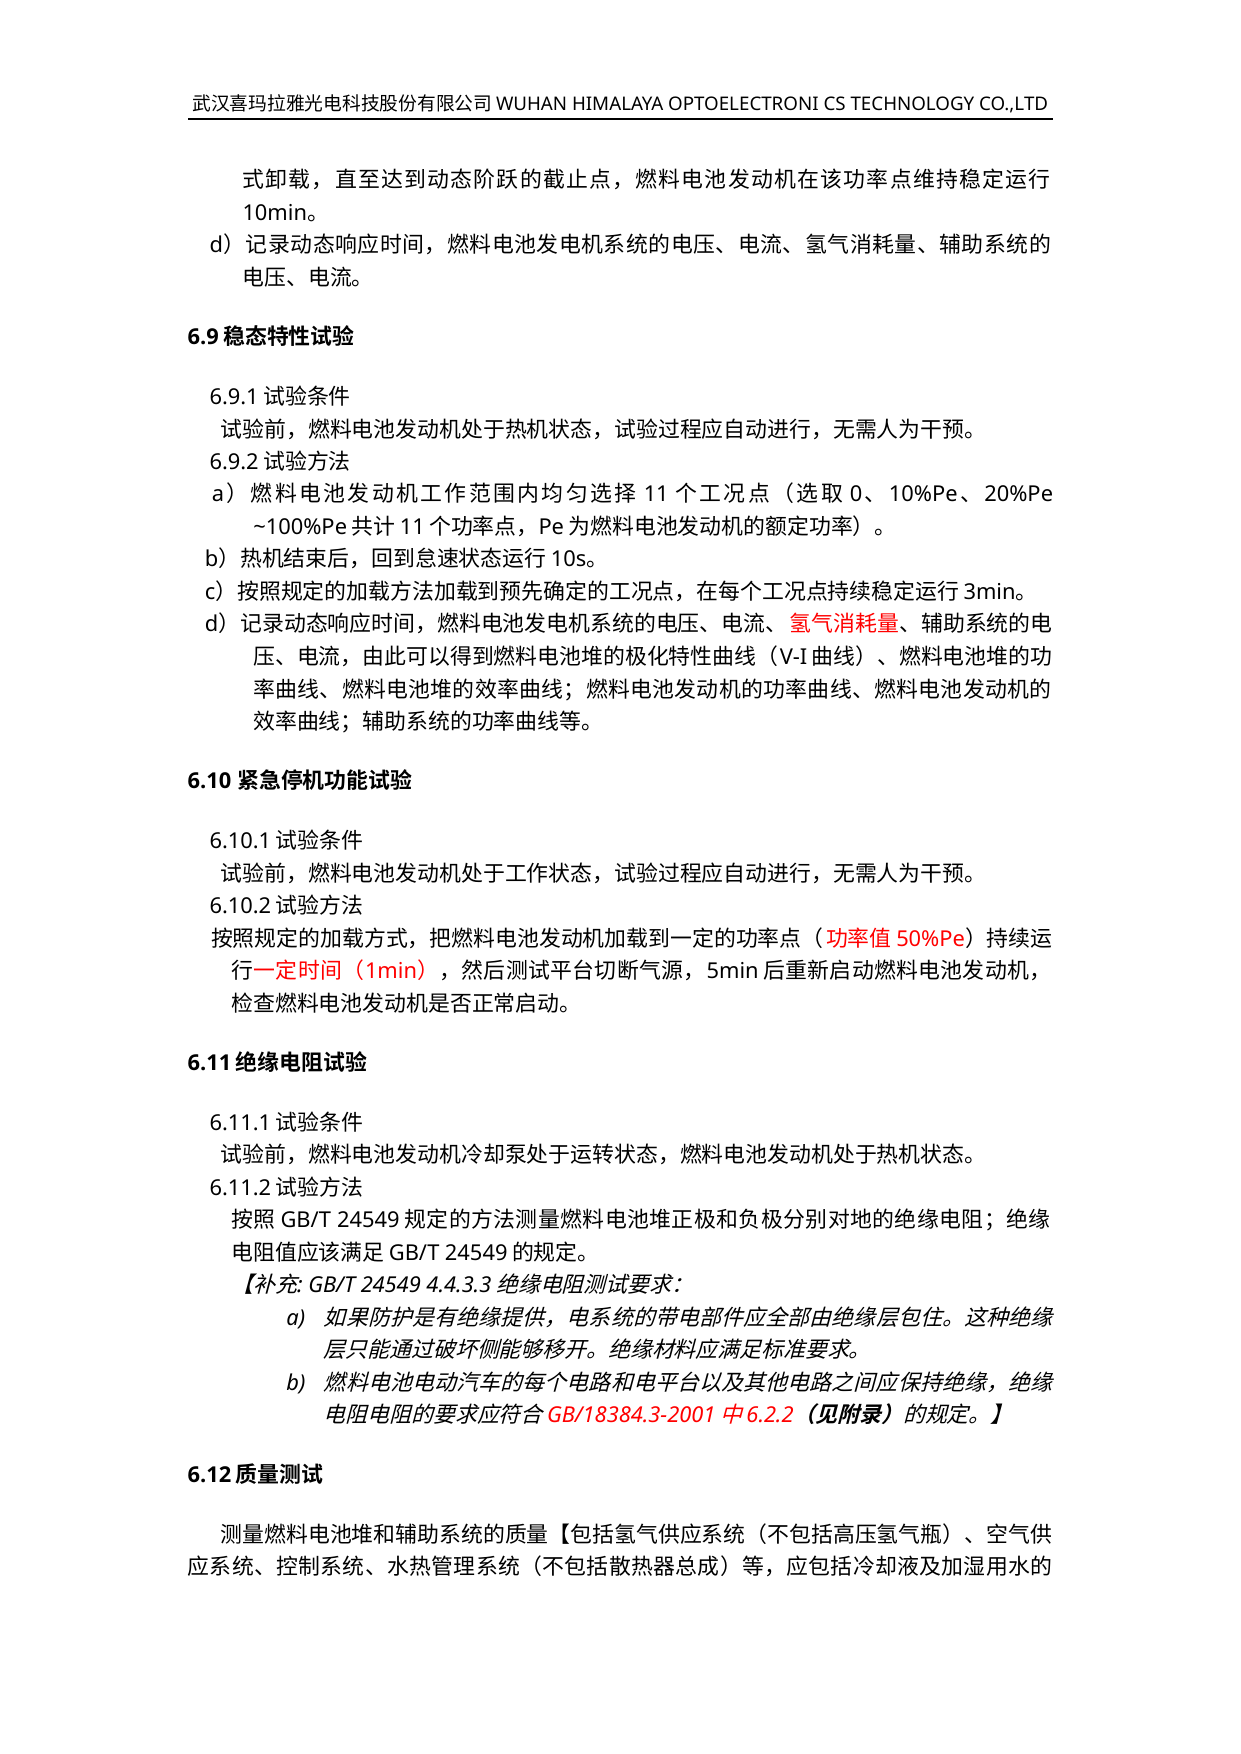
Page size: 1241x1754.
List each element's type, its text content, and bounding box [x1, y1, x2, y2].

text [209, 162, 1053, 227]
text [187, 1516, 1053, 1581]
text 6.10.1试验条件 [187, 823, 1053, 855]
subtitle 6.10 紧急停机功能试验 [187, 763, 1053, 796]
text 6.10.2试验方法 [187, 888, 1053, 920]
list 如果防护是有绝缘提供，电系统的带电部件应全部由绝缘层包住。这种绝缘层只能通过破坏侧能够移开。绝缘材料应满足标准要求。 [286, 1299, 1053, 1364]
text b）热机结束后，回到怠速状态运行10s。 [187, 541, 1053, 574]
text 试验前，燃料电池发动机处于工作状态，试验过程应自动进行，无需人为干预。 [187, 855, 1053, 888]
text 6.11.2试验方法 [187, 1169, 1053, 1202]
text 6.9.1试验条件 [187, 379, 1053, 411]
text 试验前，燃料电池发动机冷却泵处于运转状态，燃料电池发动机处于热机状态。 [187, 1137, 1053, 1169]
text c）按照规定的加载方法加载到预先确定的工况点，在每个工况点持续稳定运行3min。 [187, 574, 1053, 606]
text d）记录动态响应时间，燃料电池发电机系统的电压、电流、氢气消耗量、辅助系统的电压、电流，由此可以得到燃料电池堆的极化特性曲线（V-I曲线）、燃料电池堆的功率曲线、燃料电池堆的效率曲线；燃料电池发动机的功率曲线、燃料电池发动机的效率曲线；辅助系统的功率曲线等。 [187, 606, 1053, 736]
text d）记录动态响应时间，燃料电池发电机系统的电压、电流、氢气消耗量、辅助系统的电压、电流。 [209, 227, 1053, 292]
text a）燃料电池发动机工作范围内均匀选择11个工况点（选取0、10%Pe、20%Pe ~100%Pe共计11个功率点，Pe为燃料电池发动机的额定功率）。 [187, 476, 1053, 541]
text 6.11.1试验条件 [187, 1104, 1053, 1137]
text 按照GB/T 24549规定的方法测量燃料电池堆正极和负极分别对地的绝缘电阻；绝缘电阻值应该满足GB/T 24549的规定。 [231, 1202, 1053, 1267]
subtitle 6.12质量测试 [187, 1457, 1053, 1489]
text 【补充: GB/T 24549 4.4.3.3绝缘电阻测试要求： [231, 1267, 1053, 1299]
list 燃料电池电动汽车的每个电路和电平台以及其他电路之间应保持绝缘，绝缘电阻电阻的要求应符合GB/18384.3-2001中6.2.2（见附录）的规定。】 [286, 1364, 1053, 1429]
text 试验前，燃料电池发动机处于热机状态，试验过程应自动进行，无需人为干预。 [187, 411, 1053, 444]
subtitle 6.11绝缘电阻试验 [187, 1045, 1053, 1077]
text 6.9.2试验方法 [187, 444, 1053, 476]
subtitle 6.9稳态特性试验 [187, 319, 1053, 352]
text 按照规定的加载方式，把燃料电池发动机加载到一定的功率点（功率值50%Pe）持续运行一定时间（1min），然后测试平台切断气源，5min后重新启动燃料电池发动机，检查燃料电池发动机是否正常启动。 [187, 920, 1053, 1018]
